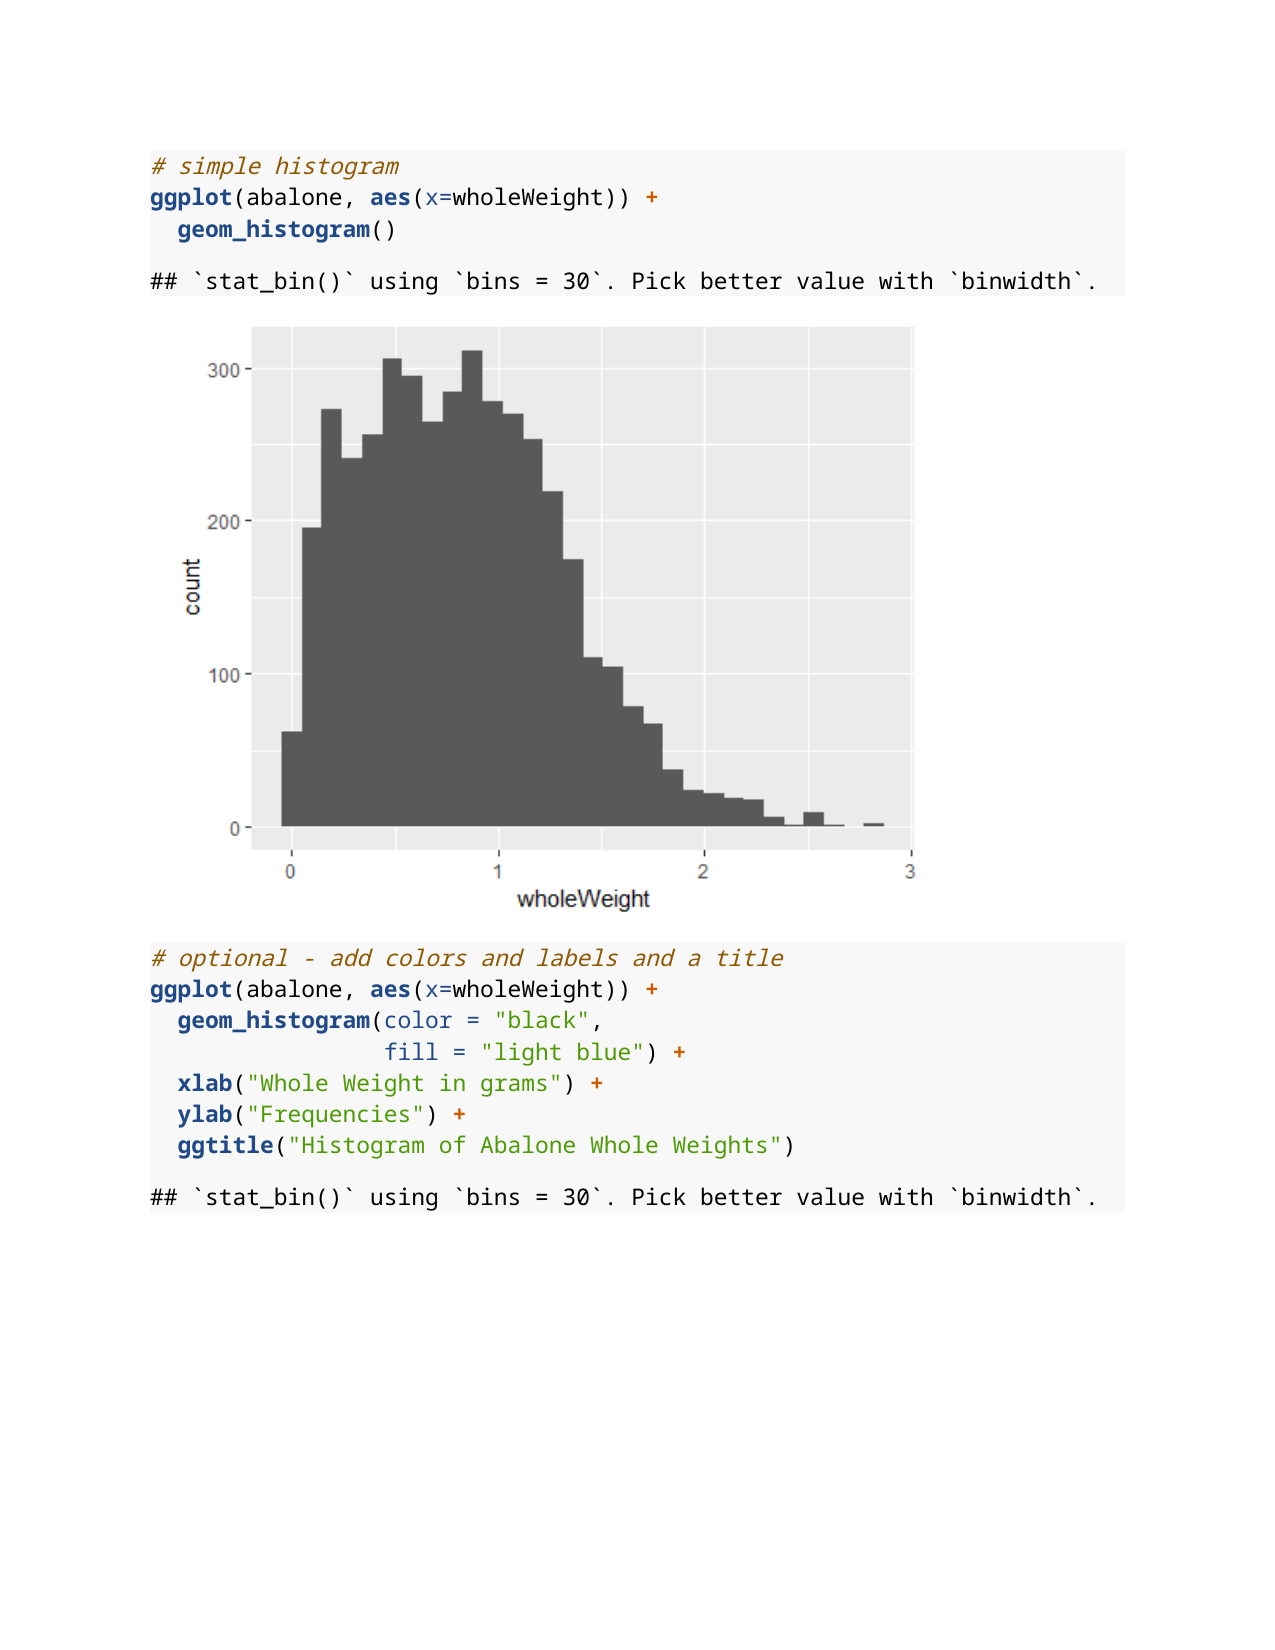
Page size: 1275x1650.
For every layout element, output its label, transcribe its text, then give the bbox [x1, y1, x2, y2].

text # optional - add colors and labels and a title ggplot(abalone, aes(x=wholeWeight)) + geom_histogram(color = "black", fill = "light blue") + xlab("Whole Weight in grams") + ylab("Frequencies") + ggtitle("Histogram of Abalone Whole Weights") [466, 942, 1125, 1161]
text ## `stat_bin()` using `bins = 30`. Pick better value with `binwidth`. [150, 1181, 1125, 1213]
text # simple histogram ggplot(abalone, aes(x=wholeWeight)) + geom_histogram() [150, 150, 1125, 244]
picture [168, 316, 927, 923]
text ## `stat_bin()` using `bins = 30`. Pick better value with `binwidth`. [150, 264, 1125, 296]
